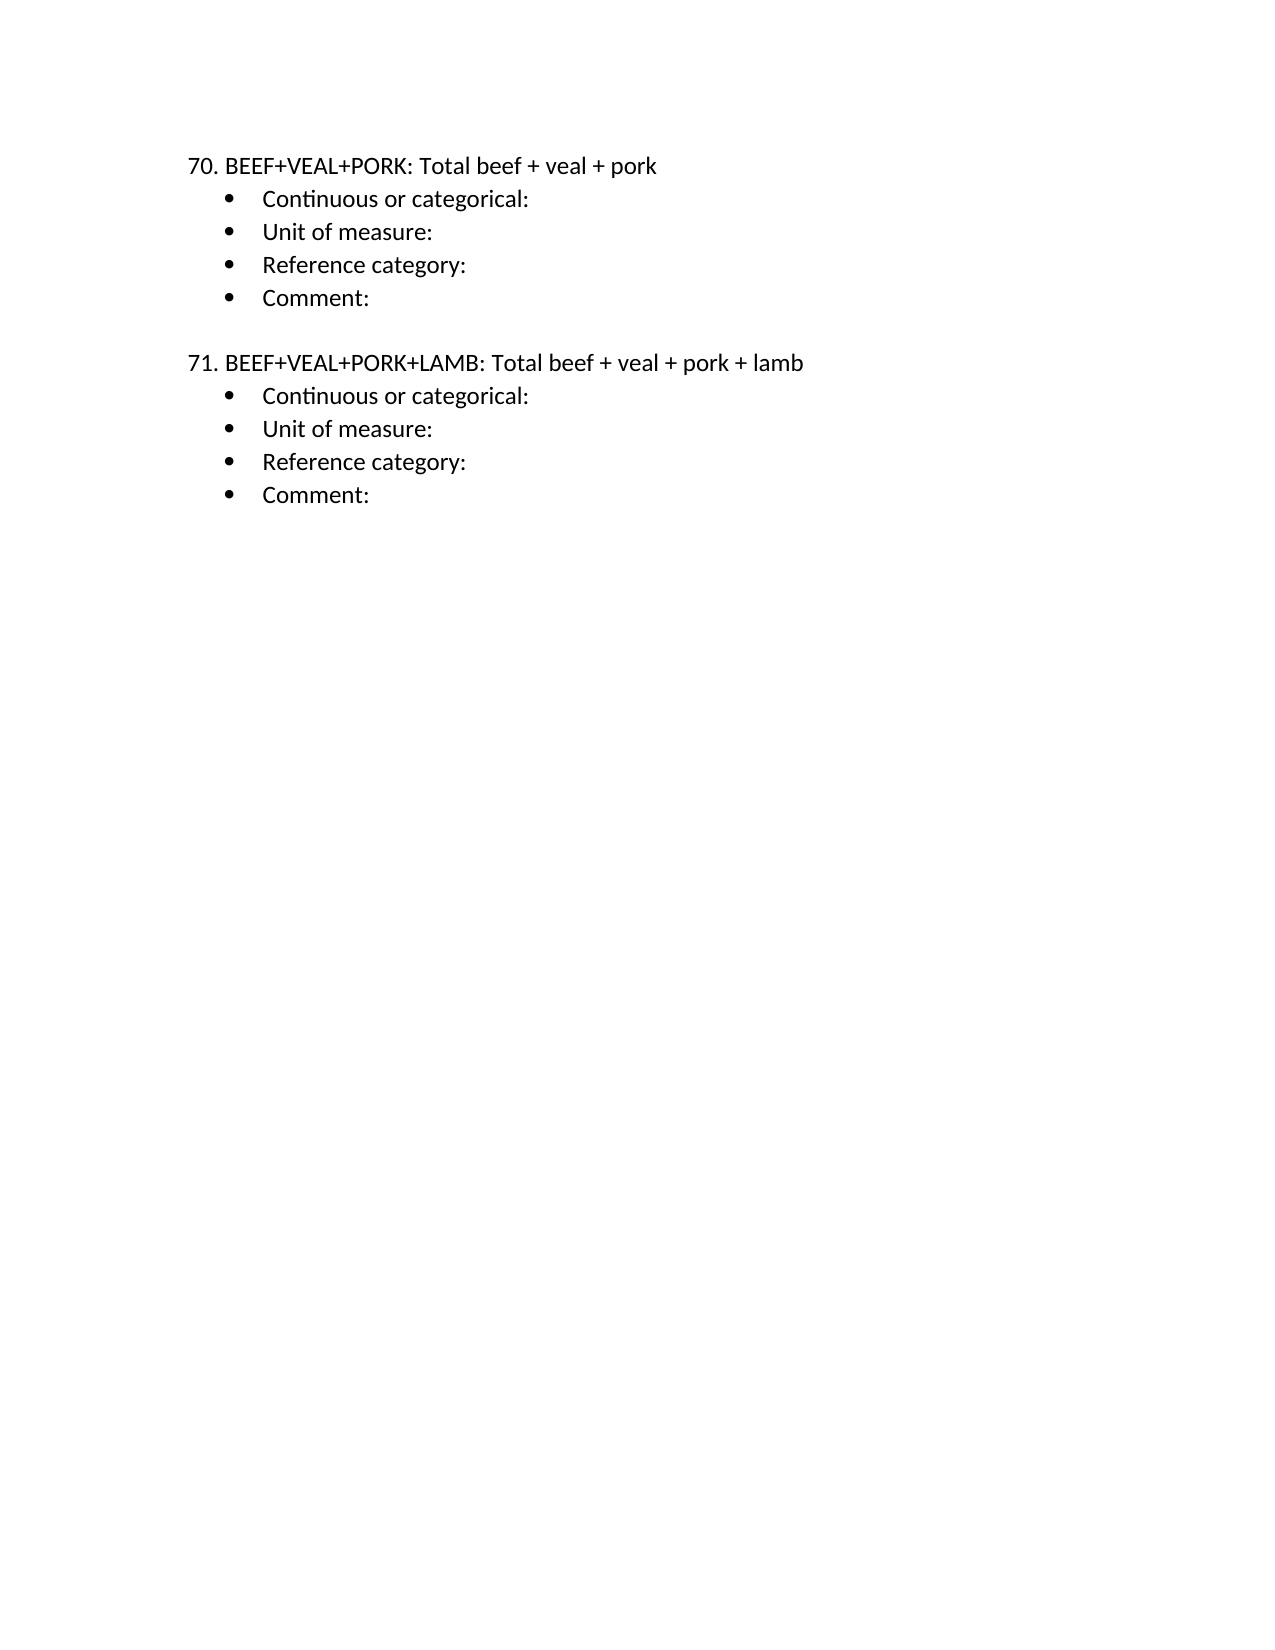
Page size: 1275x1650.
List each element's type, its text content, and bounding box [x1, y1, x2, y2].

list Comment: [225, 479, 1087, 510]
list Comment: [225, 282, 1087, 312]
list Continuous or categorical: [225, 380, 1087, 411]
list BEEF+VEAL+PORK: Total beef + veal + pork [187, 150, 1087, 181]
list Reference category: [225, 249, 1087, 279]
list Unit of measure: [225, 216, 1087, 246]
list Unit of measure: [225, 413, 1087, 444]
list Reference category: [225, 446, 1087, 477]
list BEEF+VEAL+PORK+LAMB: Total beef + veal + pork + lamb [187, 347, 1087, 378]
list Continuous or categorical: [225, 183, 1087, 213]
